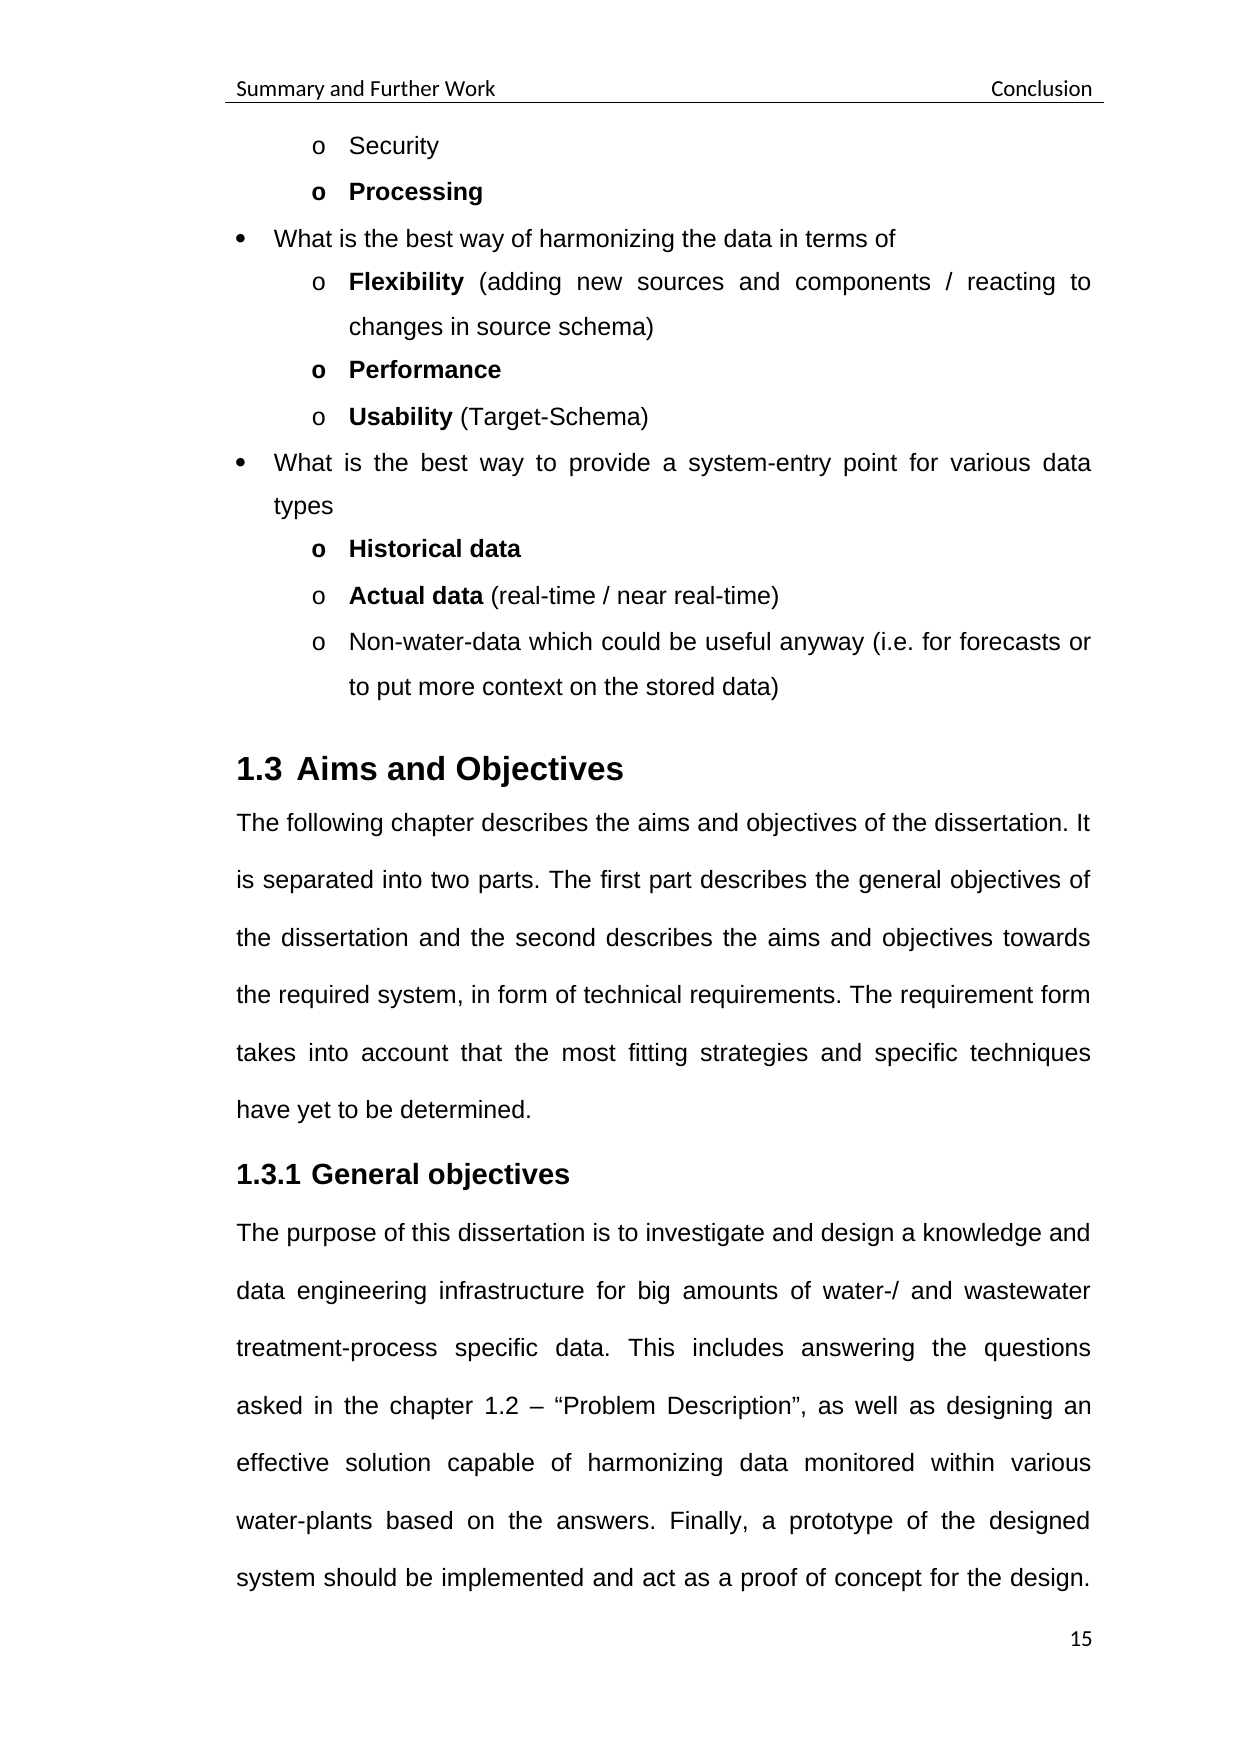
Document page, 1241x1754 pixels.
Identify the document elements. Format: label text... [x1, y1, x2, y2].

list Actual data (real-time / near real-time) [311, 581, 1092, 612]
list Processing [311, 177, 1092, 208]
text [236, 1218, 1092, 1592]
list Security [311, 131, 1092, 162]
list What is the best way of harmonizing the data in terms of [236, 223, 1092, 252]
list Historical data [311, 534, 1092, 565]
text The following chapter describes the aims and objectives of the dissertation. It is separated into two parts. The first part describes the general objectives of the dissertation and the second describes the aims and objectives towards the required system, in form of technical requirements. The requirement form takes into account that the most fitting strategies and specific techniques have yet to be determined. [236, 808, 1092, 1124]
list Usability (Target-Schema) [311, 402, 1092, 432]
text Aims and Objectives [236, 749, 1092, 787]
list What is the best way to provide a system-entry point for various data types [236, 448, 1092, 520]
list Non-water-data which could be useful anyway (i.e. for forecasts or to put more context on the stored data) [311, 627, 1092, 701]
list Flexibility (adding new sources and components / reacting to changes in source schema) [311, 267, 1092, 341]
list Performance [311, 355, 1092, 386]
text General objectives [236, 1157, 1092, 1191]
